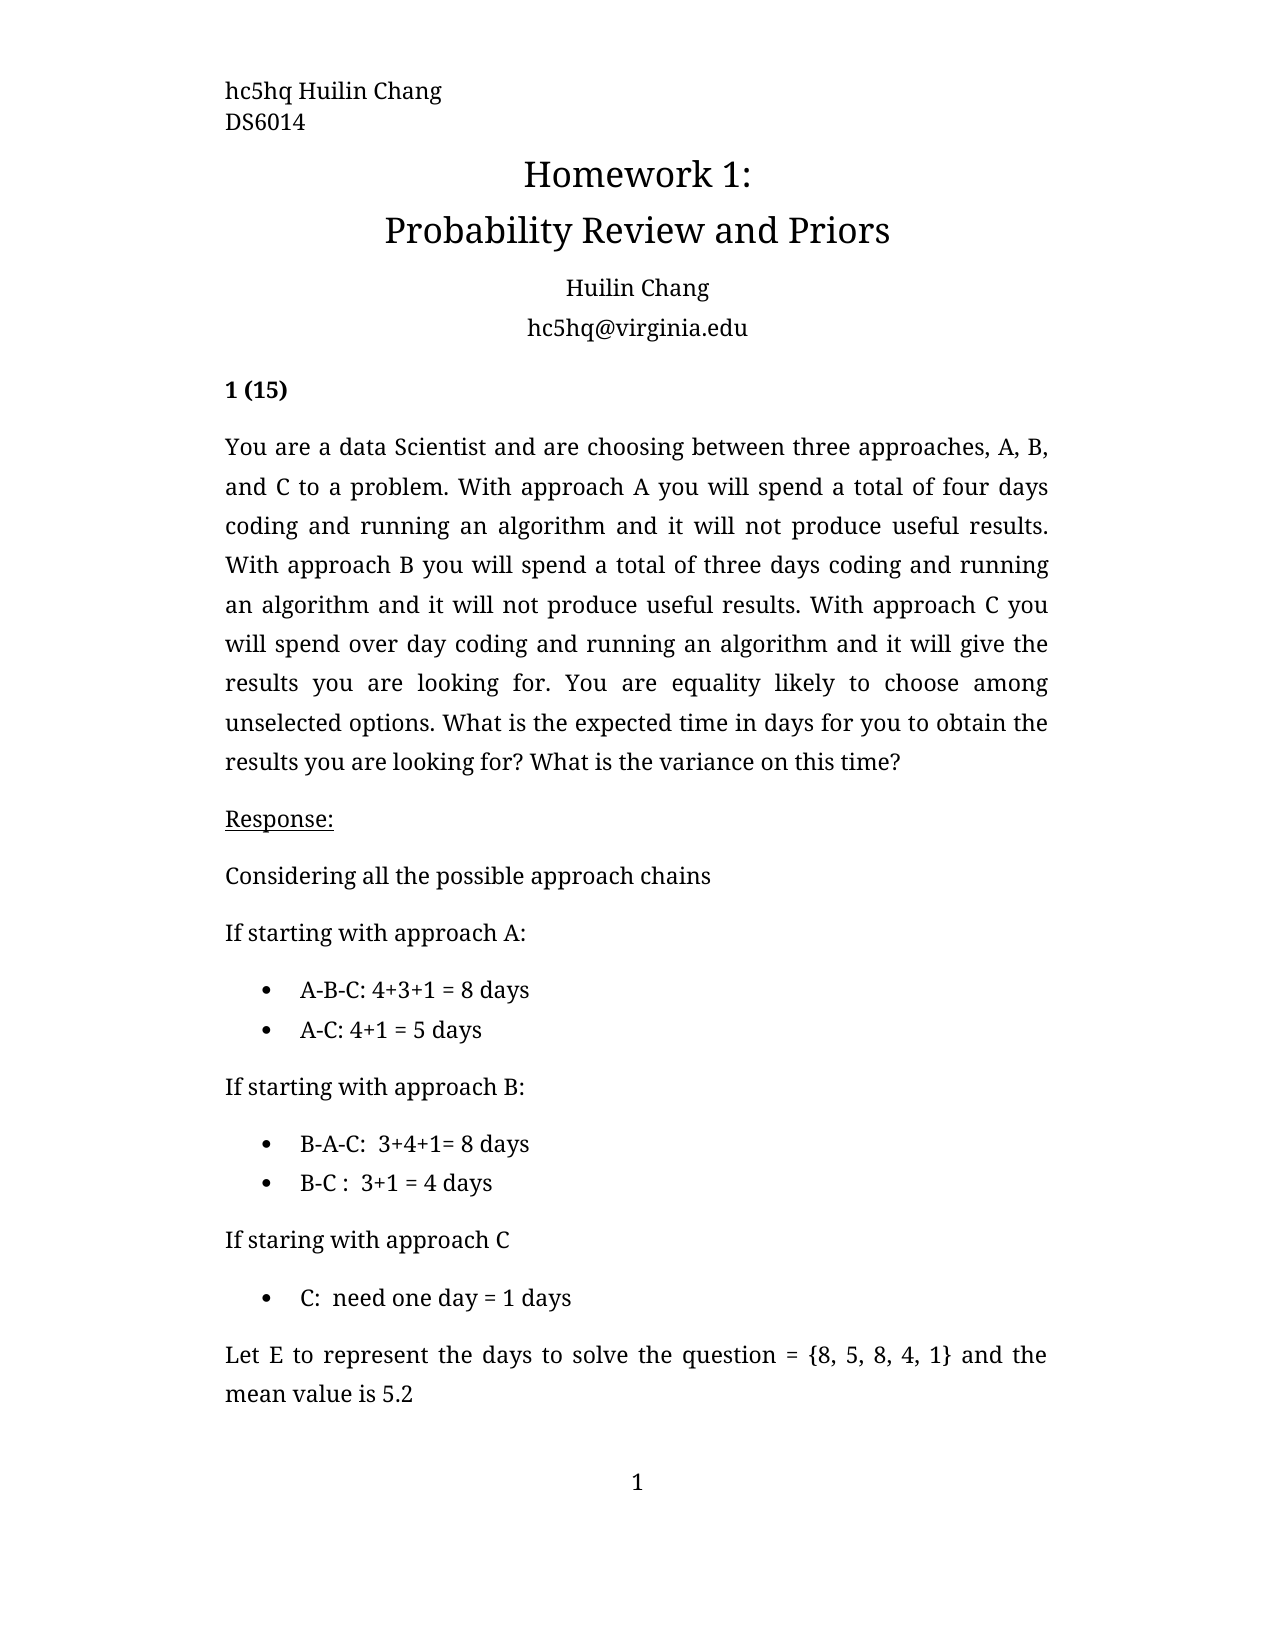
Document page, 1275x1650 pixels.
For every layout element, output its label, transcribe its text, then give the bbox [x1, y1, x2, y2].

list A-C: 4+1 = 5 days [262, 1014, 1050, 1045]
text Let E to represent the days to solve the question = {8, 5, 8, 4, 1} and the mean value is 5.2 [225, 1338, 1050, 1409]
text If staring with approach C [225, 1224, 1050, 1256]
list C: need one day = 1 days [262, 1281, 1050, 1313]
subtitle Huilin Chang hc5hq@virginia.edu [225, 272, 1050, 343]
text You are a data Scientist and are choosing between three approaches, A, B, and C to a problem. With approach A you will spend a total of four days coding and running an algorithm and it will not produce useful results. With approach B you will spend a total of three days coding and running an algorithm and it will not produce useful results. With approach C you will spend over day coding and running an algorithm and it will give the results you are looking for. You are equality likely to choose among unselected options. What is the expected time in days for you to obtain the results you are looking for? What is the variance on this time? [225, 431, 1050, 777]
text Considering all the possible approach chains [225, 860, 1050, 891]
list B-A-C: 3+4+1= 8 days [262, 1128, 1050, 1159]
list B-C : 3+1 = 4 days [262, 1167, 1050, 1198]
text If starting with approach A: [225, 917, 1050, 948]
text If starting with approach B: [225, 1071, 1050, 1102]
title Homework 1: Probability Review and Priors [225, 150, 1050, 254]
text Response: [225, 803, 1050, 834]
list A-B-C: 4+3+1 = 8 days [262, 974, 1050, 1006]
subtitle 1 (15) [225, 374, 1050, 405]
